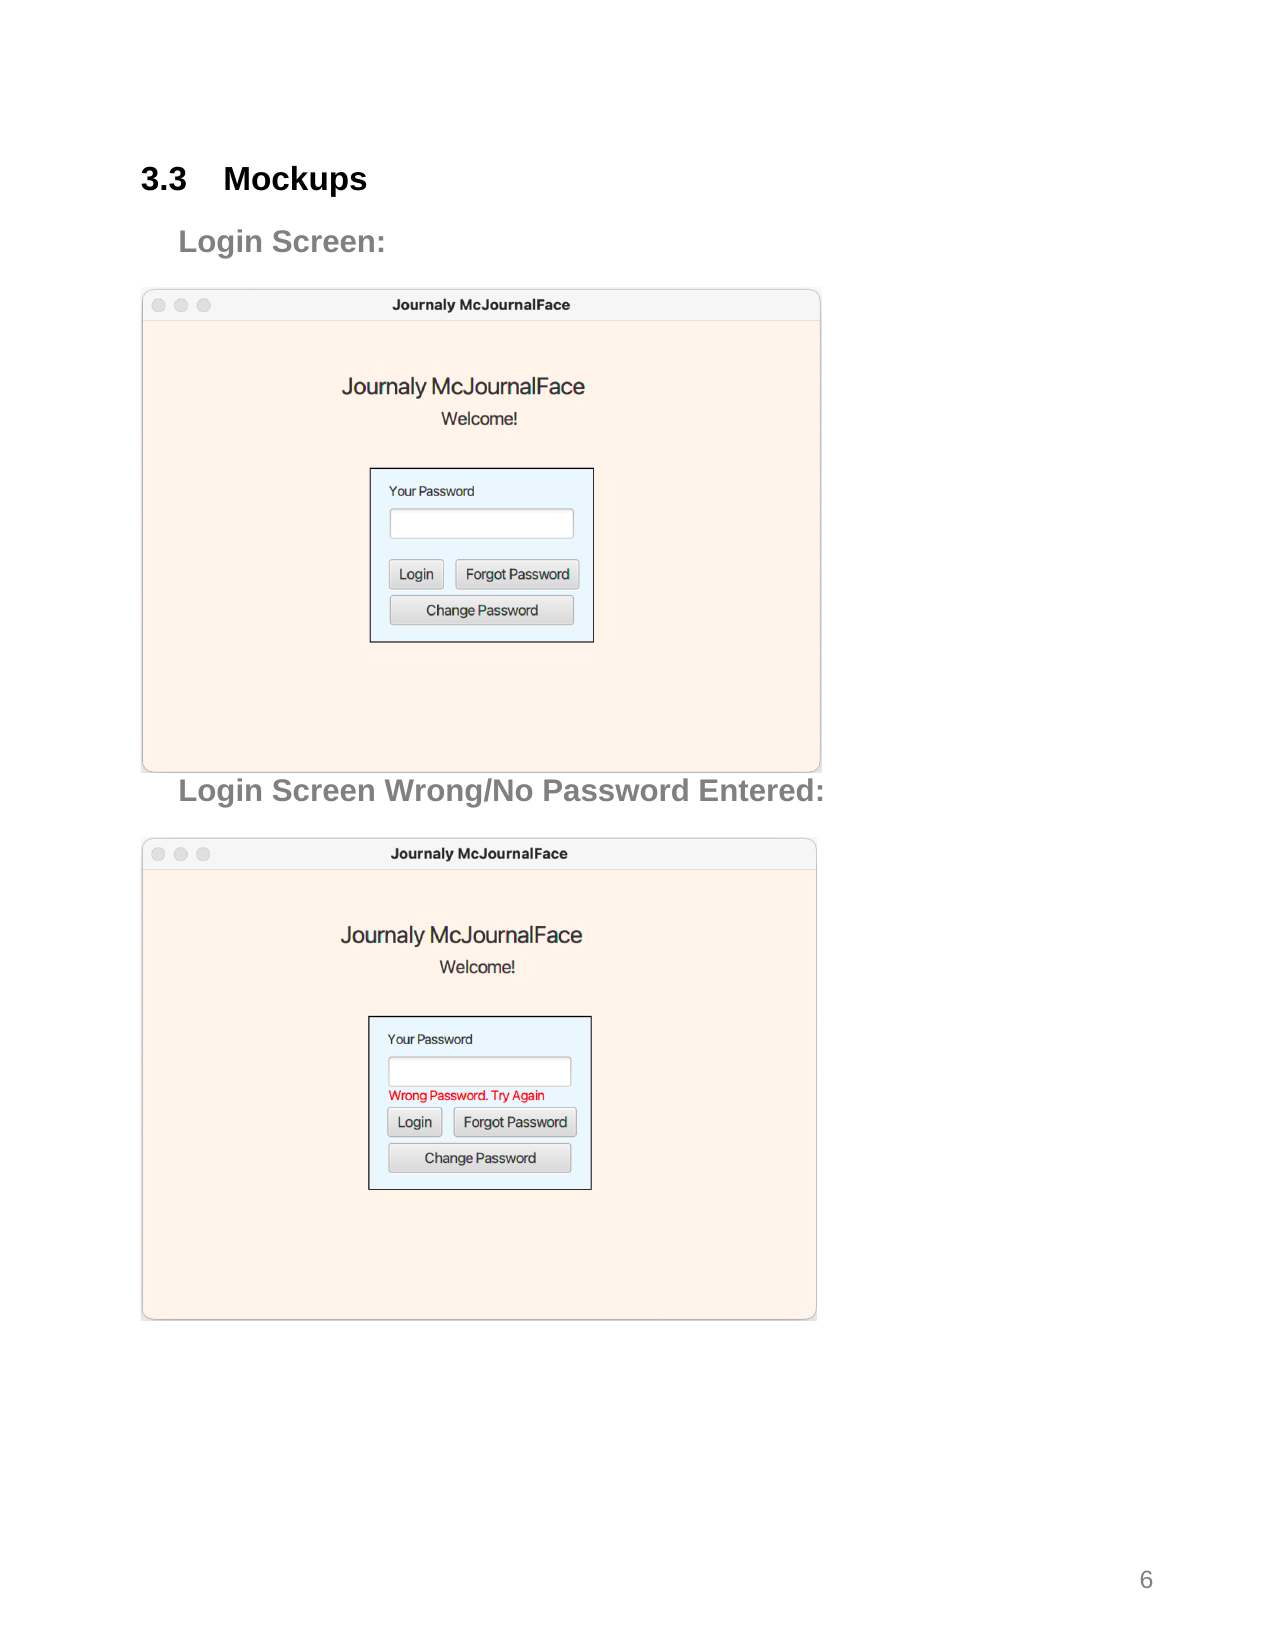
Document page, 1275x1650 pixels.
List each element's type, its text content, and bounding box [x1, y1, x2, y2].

text Login Screen: [178, 223, 1153, 259]
picture [140, 837, 818, 1321]
picture [140, 287, 822, 773]
subtitle Mockups [141, 159, 1153, 198]
text Login Screen Wrong/No Password Entered: [178, 772, 1153, 808]
